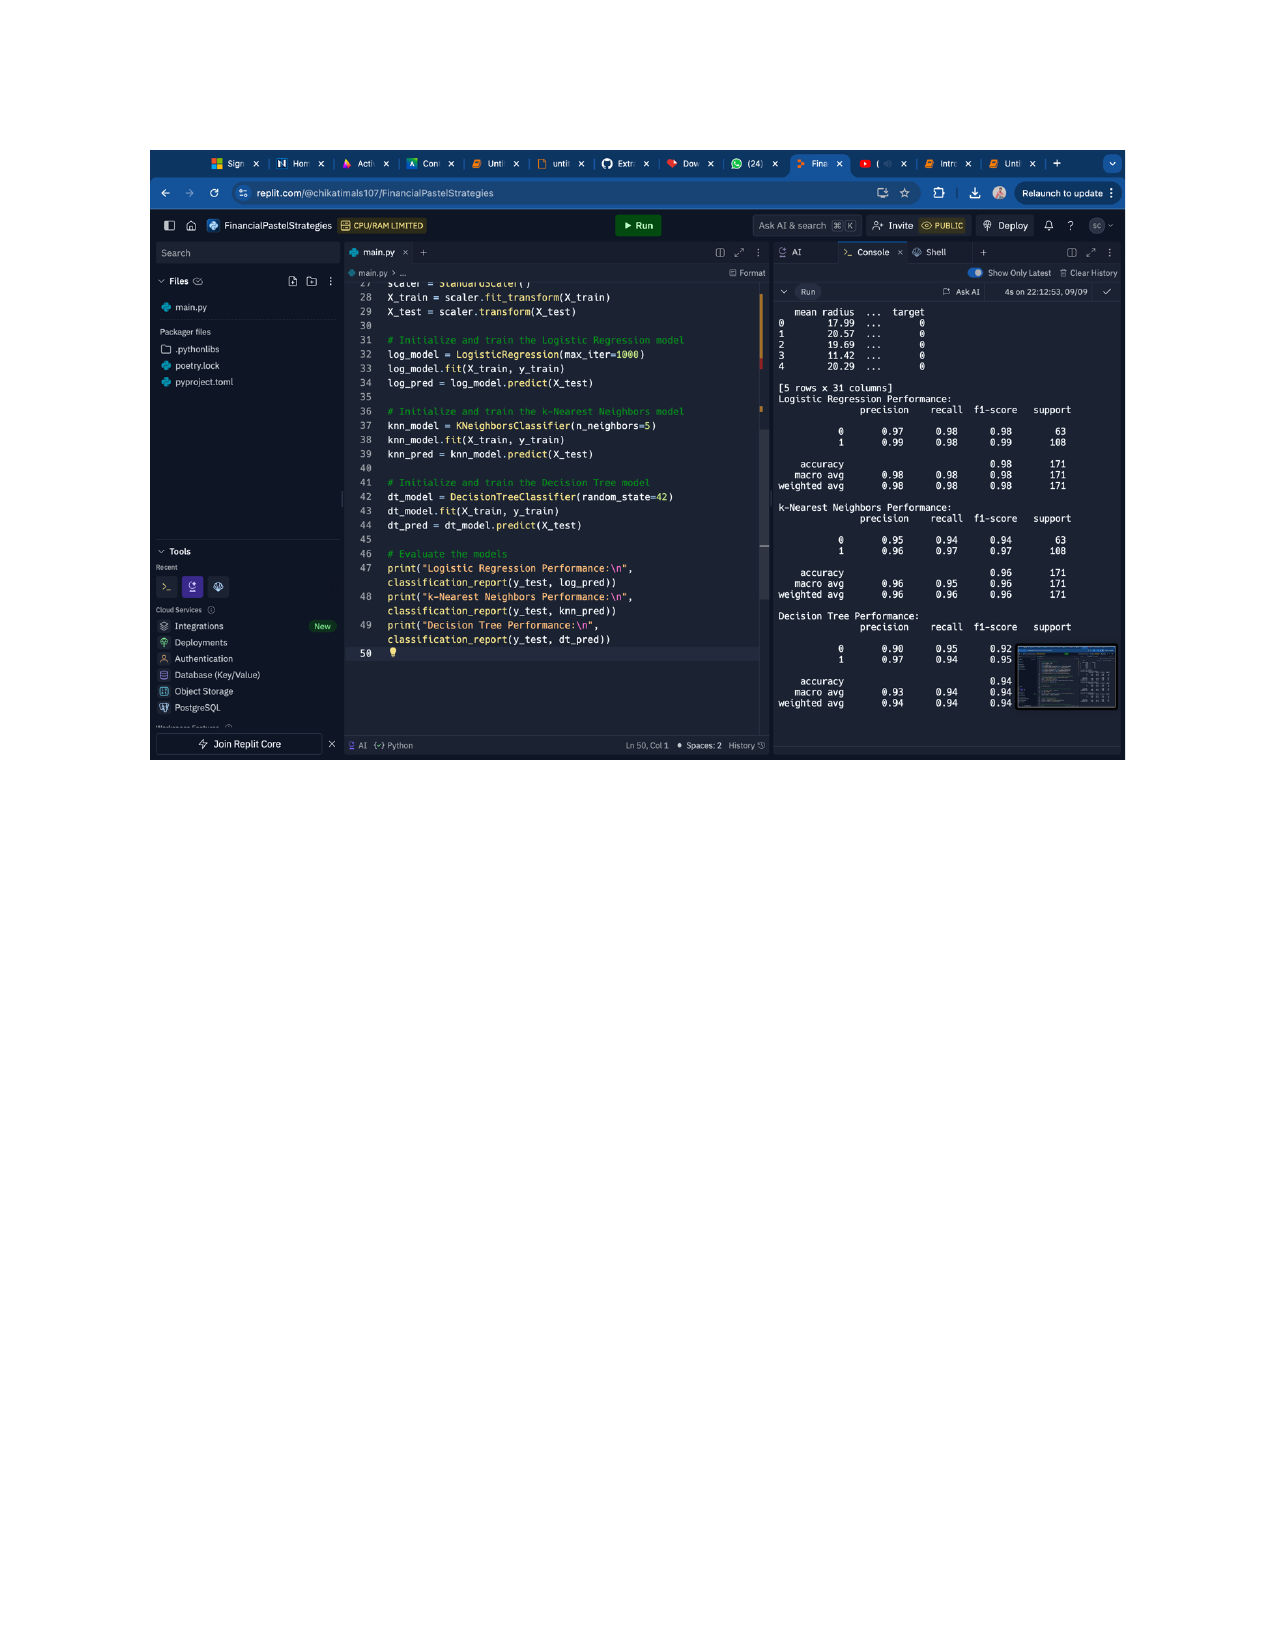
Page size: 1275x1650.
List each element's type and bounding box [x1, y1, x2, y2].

picture [150, 150, 1125, 760]
